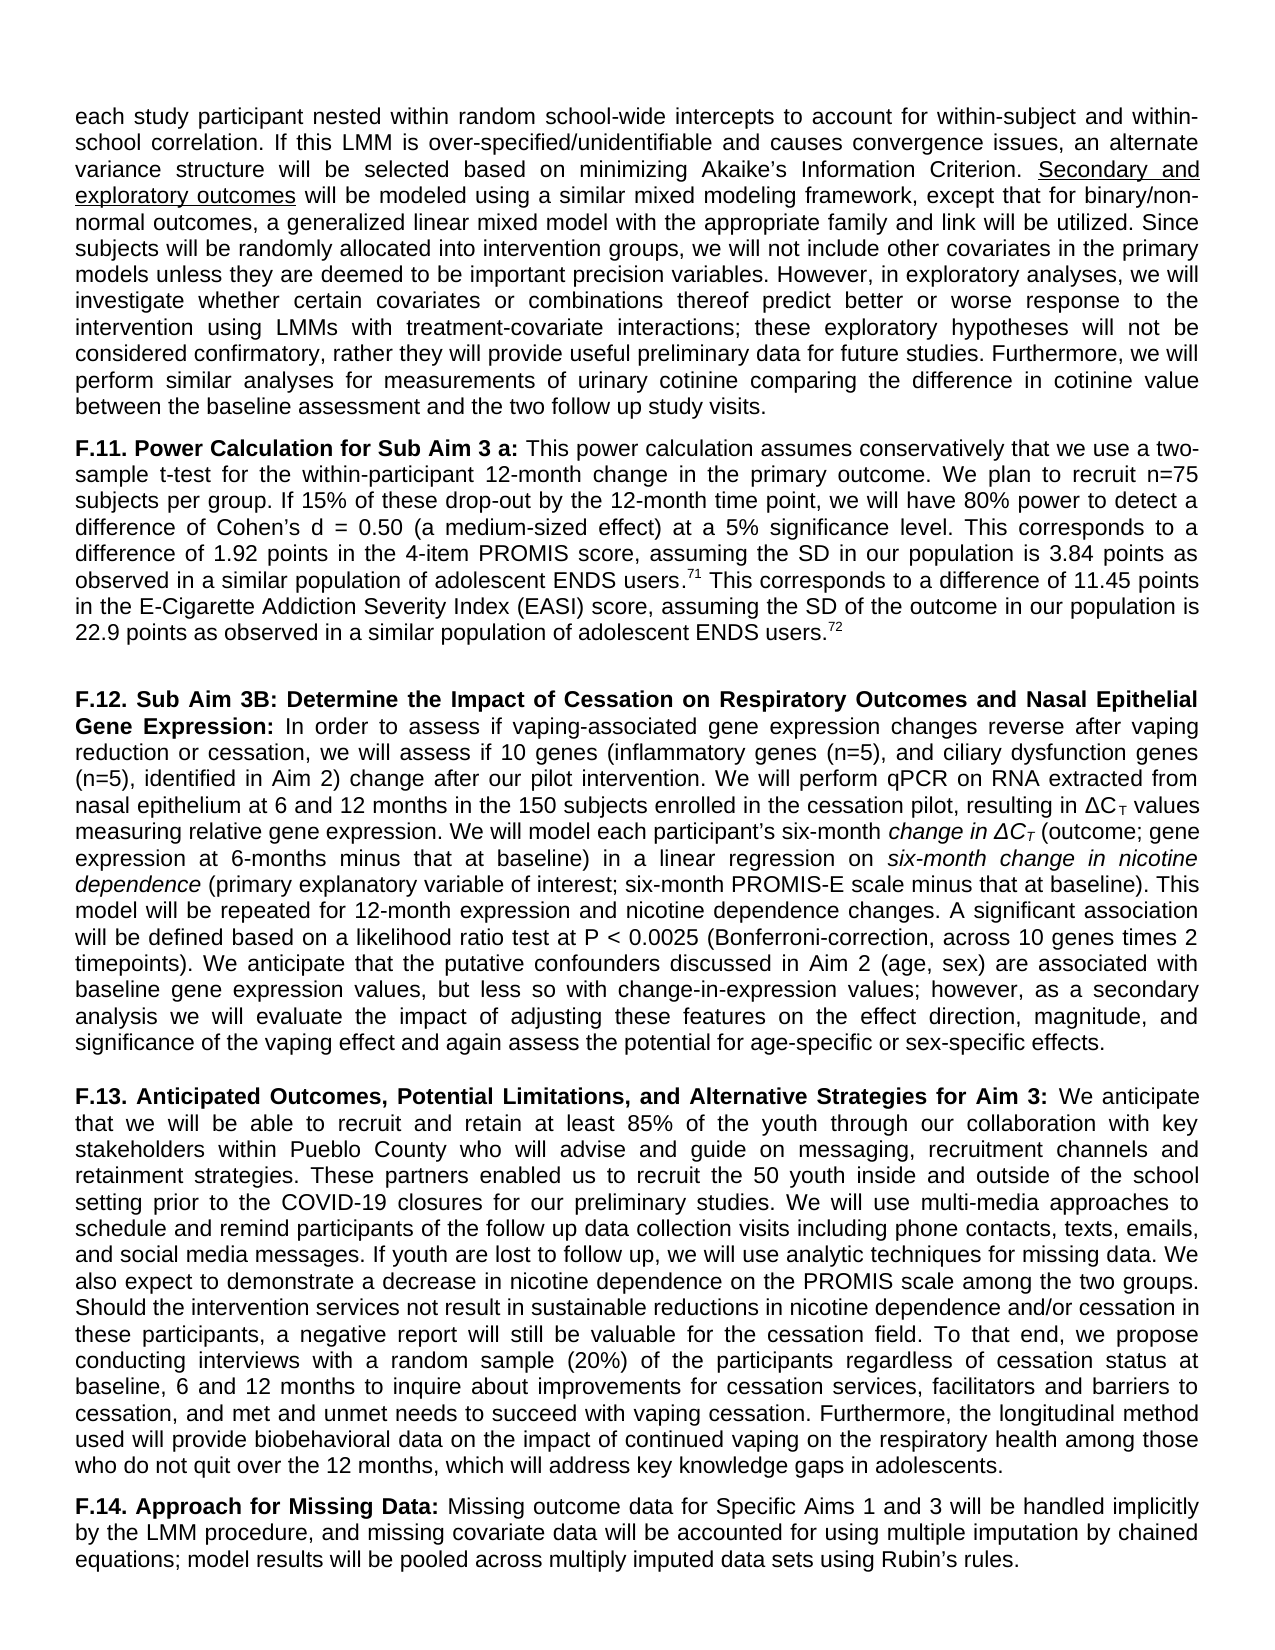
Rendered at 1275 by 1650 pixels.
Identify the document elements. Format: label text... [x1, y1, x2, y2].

text F.14. Approach for Missing Data: Missing outcome data for Specific Aims 1 and 3 will be handled implicitly by the LMM procedure, and missing covariate data will be accounted for using multiple imputation by chained equations; model results will be pooled across multiply imputed data sets using Rubin’s rules. [75, 1493, 1200, 1572]
text F.12. Sub Aim 3B: Determine the Impact of Cessation on Respiratory Outcomes and Nasal Epithelial Gene Expression: In order to assess if vaping-associated gene expression changes reverse after vaping reduction or cessation, we will assess if 10 genes (inflammatory genes (n=5), and ciliary dysfunction genes (n=5), identified in Aim 2) change after our pilot intervention. We will perform qPCR on RNA extracted from nasal epithelium at 6 and 12 months in the 150 subjects enrolled in the cessation pilot, resulting in ΔCT values measuring relative gene expression. We will model each participant’s six-month change in ΔCT (outcome; gene expression at 6-months minus that at baseline) in a linear regression on six-month change in nicotine dependence (primary explanatory variable of interest; six-month PROMIS-E scale minus that at baseline). This model will be repeated for 12-month expression and nicotine dependence changes. A significant association will be defined based on a likelihood ratio test at P < 0.0025 (Bonferroni-correction, across 10 genes times 2 timepoints). We anticipate that the putative confounders discussed in Aim 2 (age, sex) are associated with baseline gene expression values, but less so with change-in-expression values; however, as a secondary analysis we will evaluate the impact of adjusting these features on the effect direction, magnitude, and significance of the vaping effect and again assess the potential for age-specific or sex-specific effects. [75, 686, 1200, 1055]
text F.11. Power Calculation for Sub Aim 3 a: This power calculation assumes conservatively that we use a two-sample t-test for the within-participant 12-month change in the primary outcome. We plan to recruit n=75 subjects per group. If 15% of these drop-out by the 12-month time point, we will have 80% power to detect a difference of Cohen’s d = 0.50 (a medium-sized effect) at a 5% significance level. This corresponds to a difference of 1.92 points in the 4-item PROMIS score, assuming the SD in our population is 3.84 points as observed in a similar population of adolescent ENDS users.71 This corresponds to a difference of 11.45 points in the E-Cigarette Addiction Severity Index (EASI) score, assuming the SD of the outcome in our population is 22.9 points as observed in a similar population of adolescent ENDS users.72 [75, 435, 1200, 646]
text F.13. Anticipated Outcomes, Potential Limitations, and Alternative Strategies for Aim 3: We anticipate that we will be able to recruit and retain at least 85% of the youth through our collaboration with key stakeholders within Pueblo County who will advise and guide on messaging, recruitment channels and retainment strategies. These partners enabled us to recruit the 50 youth inside and outside of the school setting prior to the COVID-19 closures for our preliminary studies. We will use multi-media approaches to schedule and remind participants of the follow up data collection visits including phone contacts, texts, emails, and social media messages. If youth are lost to follow up, we will use analytic techniques for missing data. We also expect to demonstrate a decrease in nicotine dependence on the PROMIS scale among the two groups. Should the intervention services not result in sustainable reductions in nicotine dependence and/or cessation in these participants, a negative report will still be valuable for the cessation field. To that end, we propose conducting interviews with a random sample (20%) of the participants regardless of cessation status at baseline, 6 and 12 months to inquire about improvements for cessation services, facilitators and barriers to cessation, and met and unmet needs to succeed with vaping cessation. Furthermore, the longitudinal method used will provide biobehavioral data on the impact of continued vaping on the respiratory health among those who do not quit over the 12 months, which will address key knowledge gaps in adolescents. [75, 1055, 1200, 1479]
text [75, 103, 1200, 419]
